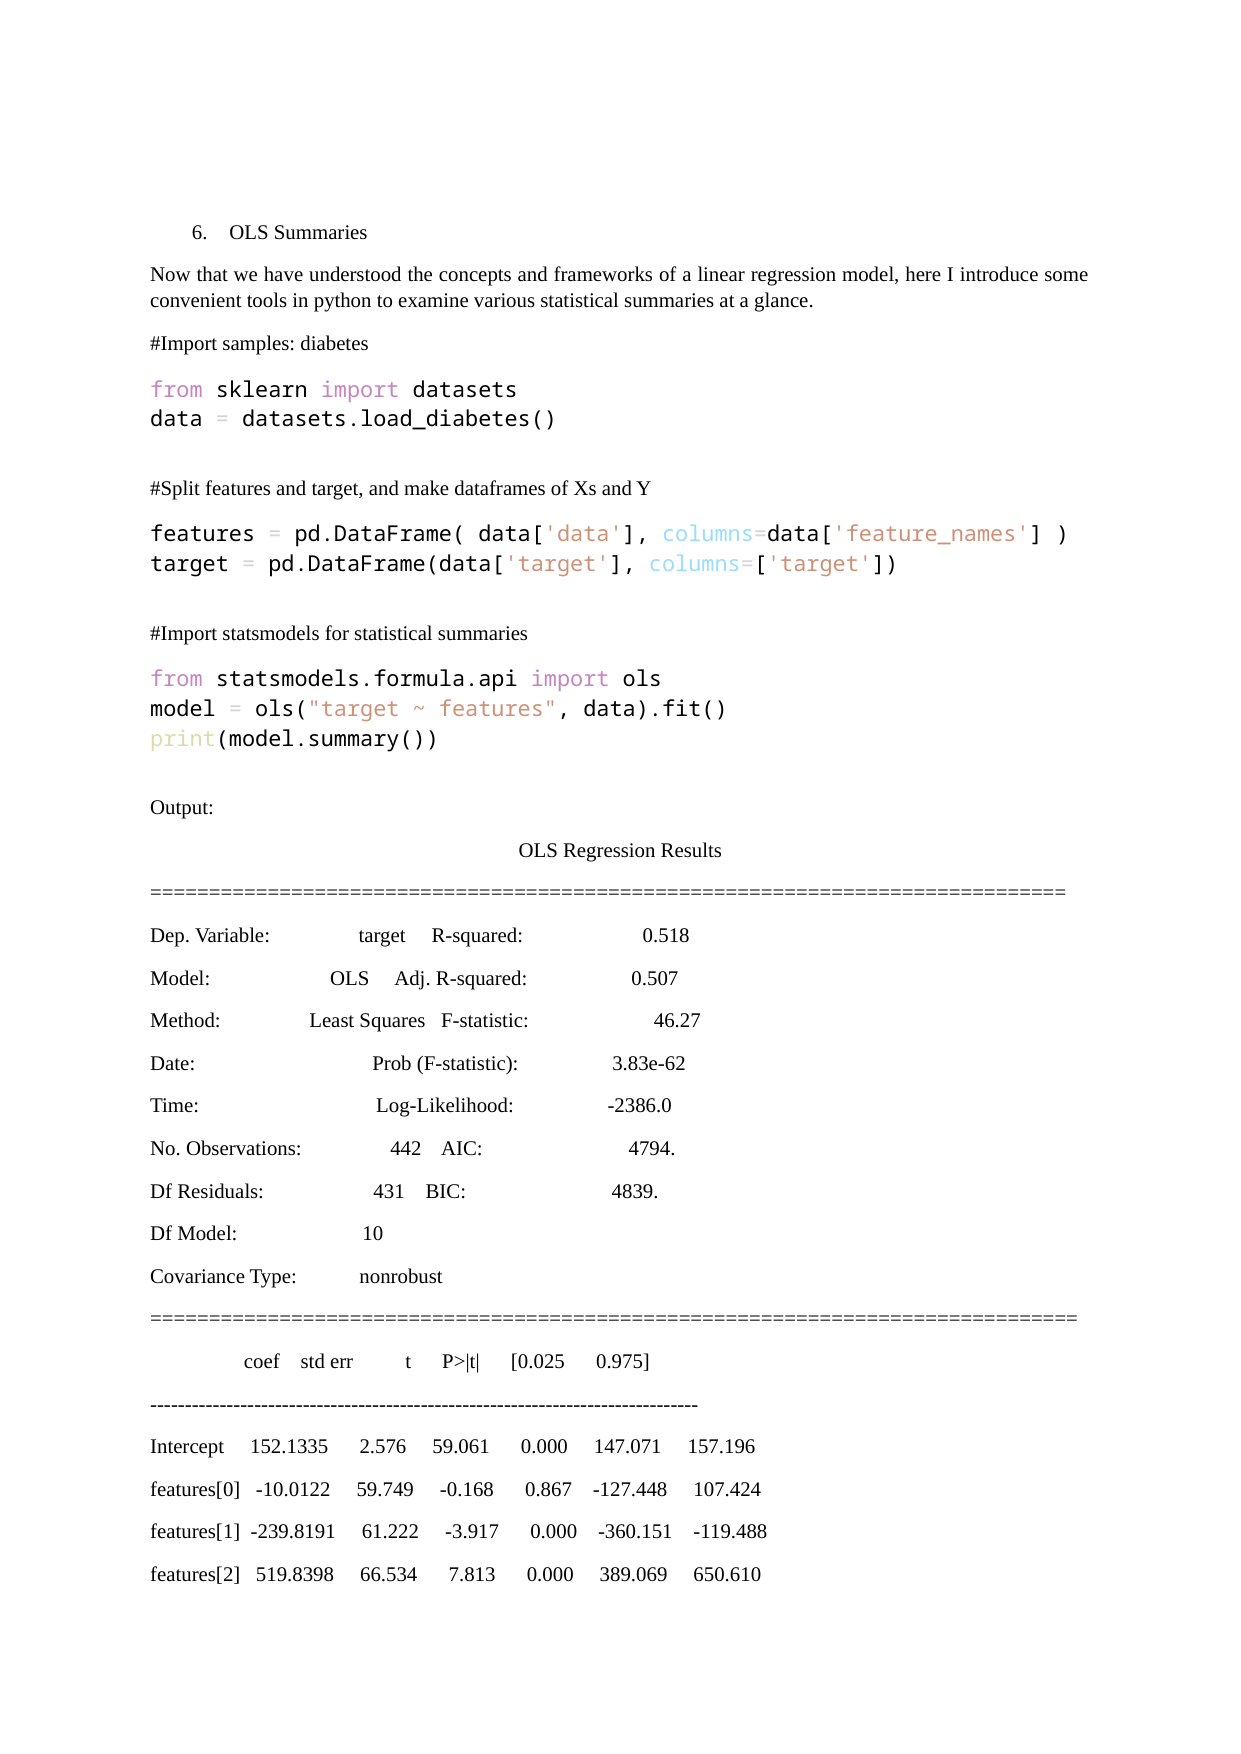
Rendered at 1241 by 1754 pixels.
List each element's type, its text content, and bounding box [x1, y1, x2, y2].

text target = pd.DataFrame(data['target'], columns=['target']) [150, 548, 1090, 578]
text #Import samples: diabetes [150, 331, 1090, 355]
text features[1] -239.8191 61.222 -3.917 0.000 -360.151 -119.488 [150, 1519, 1090, 1543]
text #Split features and target, and make dataframes of Xs and Y [150, 476, 1090, 500]
text features[0] -10.0122 59.749 -0.168 0.867 -127.448 107.424 [150, 1477, 1090, 1501]
text ------------------------------------------------------------------------------- [150, 1392, 1090, 1416]
list OLS Summaries [192, 220, 1090, 244]
text print(model.summary()) [150, 723, 1090, 752]
text ============================================================================== [150, 880, 1090, 904]
text data = datasets.load_diabetes() [150, 403, 1090, 433]
text from statsmodels.formula.api import ols [150, 663, 1090, 693]
text Df Model: 10 [150, 1221, 1090, 1245]
text Now that we have understood the concepts and frameworks of a linear regression model, here I introduce some convenient tools in python to examine various statistical summaries at a glance. [150, 262, 1090, 312]
text Dep. Variable: target R-squared: 0.518 [150, 923, 1090, 947]
text Date: Prob (F-statistic): 3.83e-62 [150, 1051, 1090, 1075]
text Model: OLS Adj. R-squared: 0.507 [150, 966, 1090, 989]
text from sklearn import datasets [150, 373, 1090, 403]
text Method: Least Squares F-statistic: 46.27 [150, 1008, 1090, 1032]
text Df Residuals: 431 BIC: 4839. [150, 1178, 1090, 1203]
text Intercept 152.1335 2.576 59.061 0.000 147.071 157.196 [150, 1434, 1090, 1458]
text Time: Log-Likelihood: -2386.0 [150, 1093, 1090, 1117]
text coef std err t P>|t| [0.025 0.975] [150, 1349, 1090, 1373]
text No. Observations: 442 AIC: 4794. [150, 1136, 1090, 1160]
text features = pd.DataFrame( data['data'], columns=data['feature_names'] ) [150, 518, 1090, 548]
text #Import statsmodels for statistical summaries [150, 621, 1090, 644]
text Output: [150, 795, 1090, 819]
text =============================================================================== [150, 1306, 1090, 1330]
text model = ols("target ~ features", data).fit() [150, 693, 1090, 723]
text Covariance Type: nonrobust [150, 1264, 1090, 1288]
text OLS Regression Results [150, 838, 1090, 862]
text features[2] 519.8398 66.534 7.813 0.000 389.069 650.610 [150, 1562, 1090, 1586]
